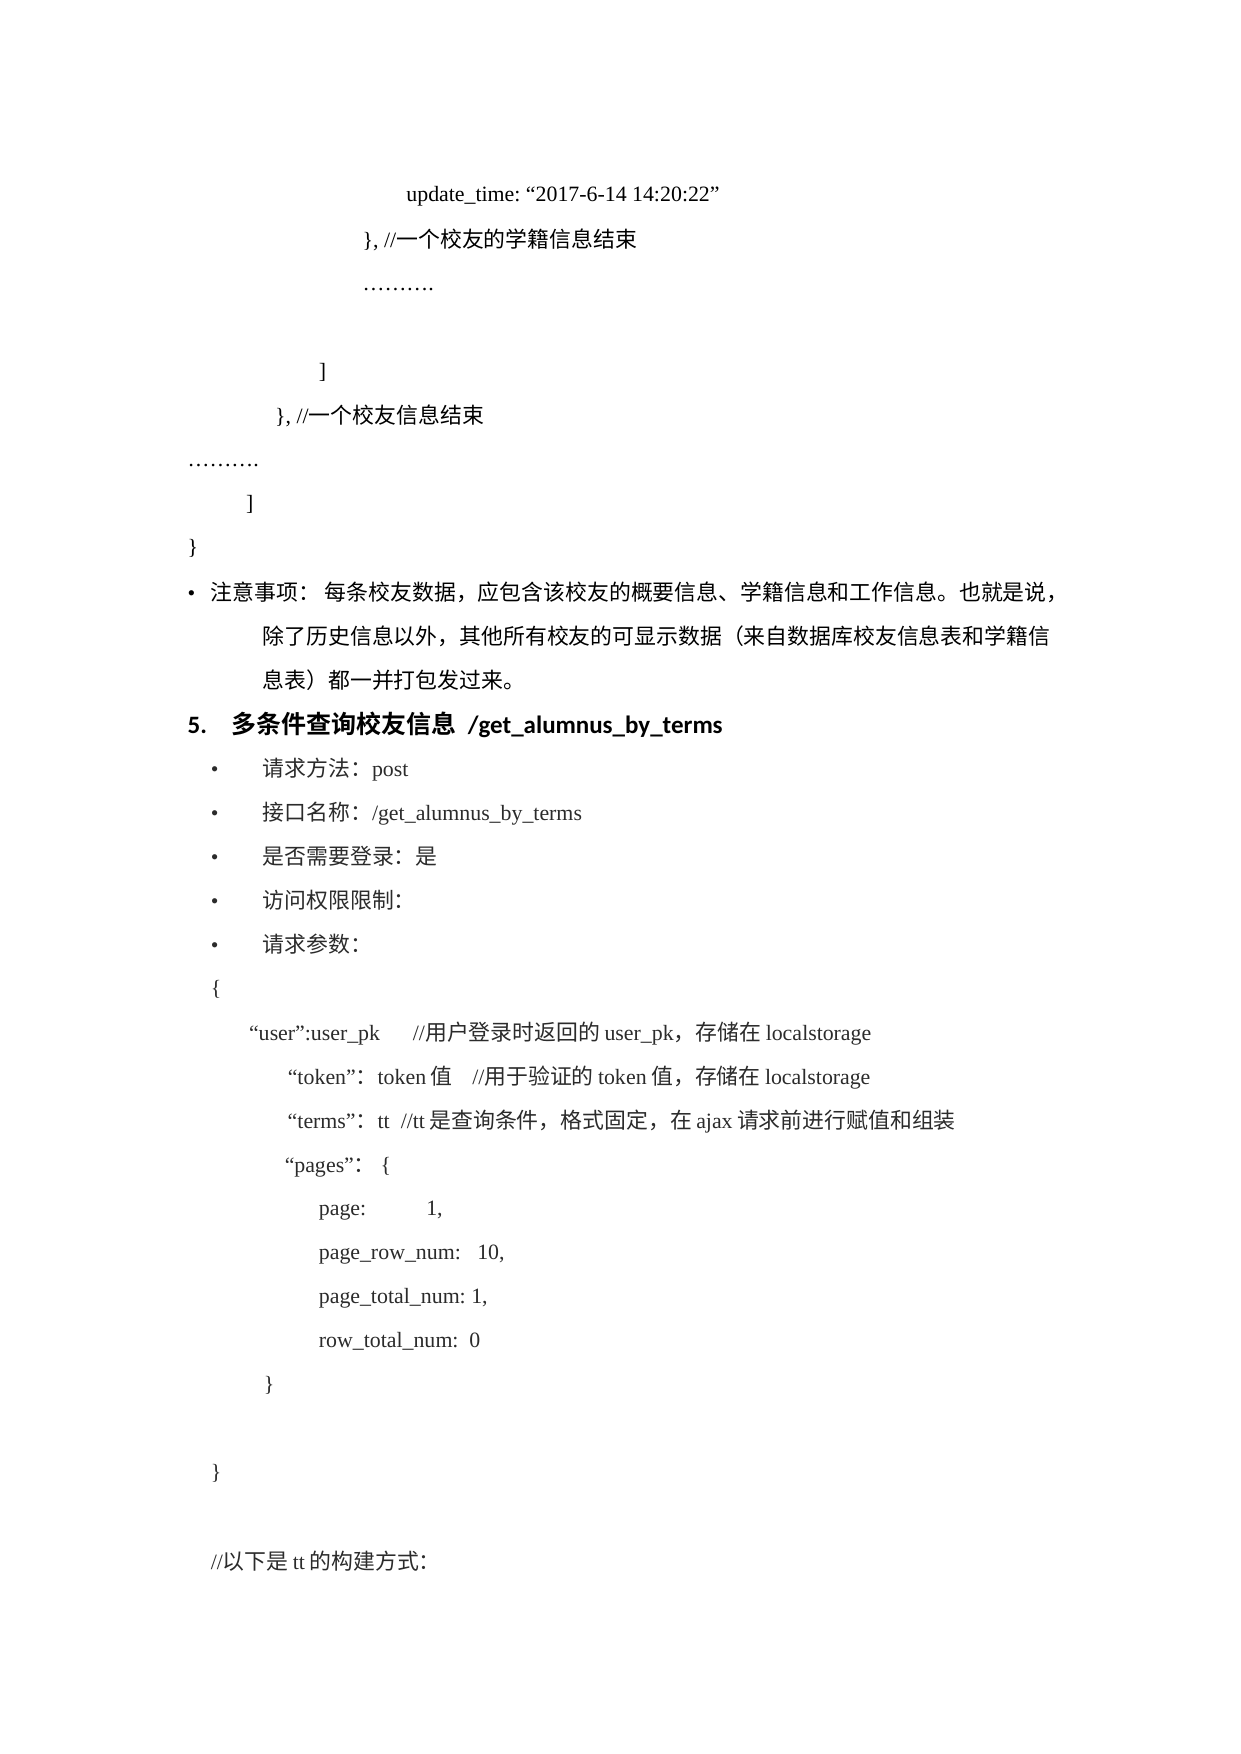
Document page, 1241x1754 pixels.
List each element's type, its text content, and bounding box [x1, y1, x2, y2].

text “pages”： { page: 1, page_row_num: 10, page_total_num: 1, row_total_num: 0 } [231, 1141, 1053, 1406]
text update_time: “2017-6-14 14:20:22” [275, 172, 1053, 216]
text } [211, 1450, 1053, 1494]
list 访问权限限制： [211, 877, 1053, 921]
list 注意事项： 每条校友数据，应包含该校友的概要信息、学籍信息和工作信息。也就是说，除了历史信息以外，其他所有校友的可显示数据（来自数据库校友信息表和学籍信息表）都一并打包发过来。 [187, 568, 1053, 701]
subtitle 多条件查询校友信息 /get_alumnus_by_terms [187, 701, 1053, 745]
text ………. [319, 260, 1053, 304]
list 请求参数： [211, 921, 1053, 965]
list 是否需要登录：是 [211, 833, 1053, 877]
text “terms”：tt //tt是查询条件，格式固定，在ajax请求前进行赋值和组装 [266, 1097, 1053, 1141]
text “token”：token值 //用于验证的token值，存储在localstorage [211, 1053, 1053, 1097]
text }, //一个校友的学籍信息结束 [319, 216, 1053, 260]
text ] [187, 480, 1053, 524]
text ] [275, 348, 1053, 392]
list 请求方法：post [211, 745, 1053, 789]
text } [187, 524, 1053, 568]
list 接口名称：/get_alumnus_by_terms [211, 789, 1053, 833]
text { [211, 965, 1053, 1009]
text ………. [187, 436, 1053, 480]
text }, //一个校友信息结束 [231, 392, 1053, 436]
text //以下是tt的构建方式： [211, 1538, 1053, 1582]
text “user”:user_pk //用户登录时返回的user_pk，存储在localstorage [211, 1009, 1053, 1053]
